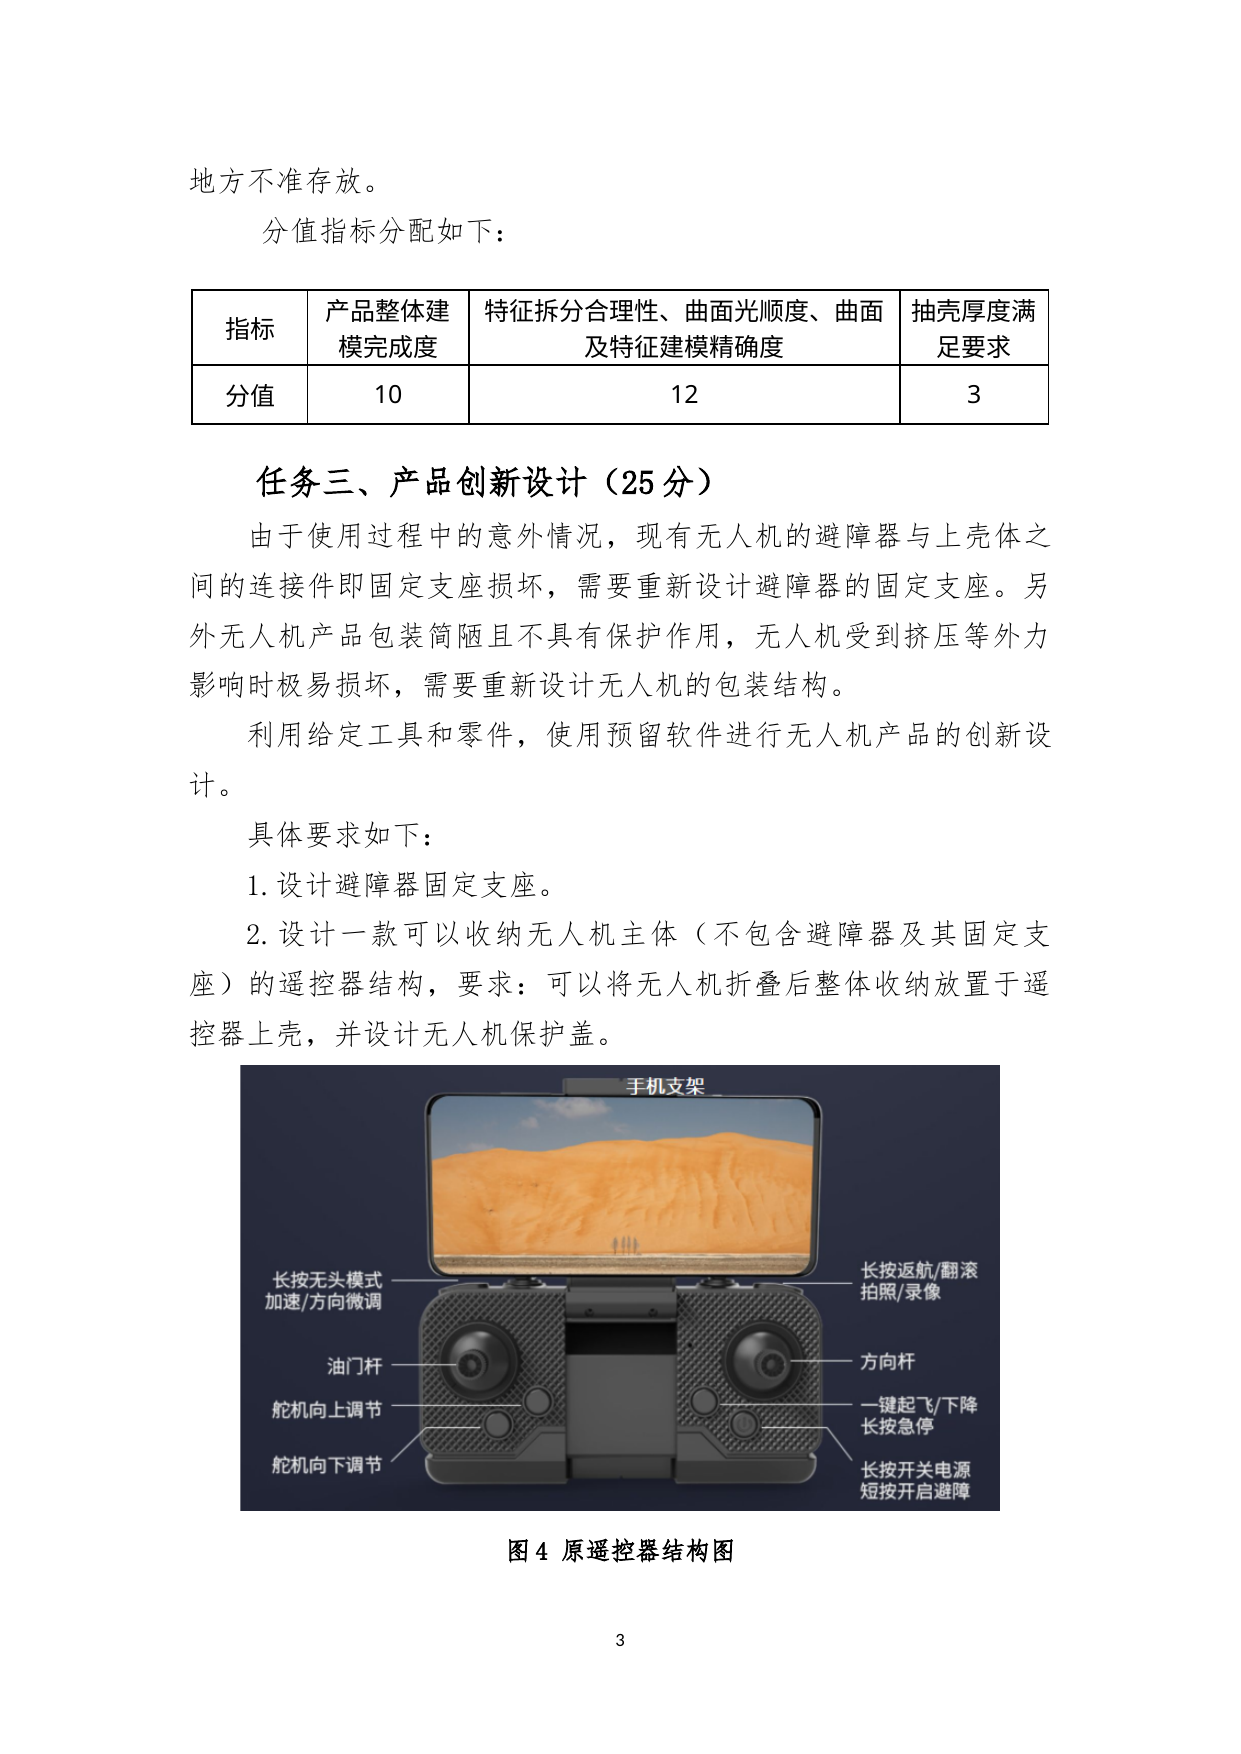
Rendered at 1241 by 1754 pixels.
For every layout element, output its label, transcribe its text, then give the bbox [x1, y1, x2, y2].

text 2.设计一款可以收纳无人机主体（不包含避障器及其固定支座）的遥控器结构，要求：可以将无人机折叠后整体收纳放置于遥控器上壳，并设计无人机保护盖。 [187, 916, 1053, 1048]
text 图4 原遥控器结构图 [187, 1532, 1053, 1565]
table_header 指标 [193, 291, 307, 363]
table_cell 3 [901, 366, 1048, 423]
table_cell 12 [470, 366, 899, 423]
table_header 产品整体建模完成度 [308, 291, 468, 363]
table_header 特征拆分合理性、曲面光顺度、曲面及特征建模精确度 [470, 291, 899, 363]
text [187, 162, 1053, 195]
text 1.设计避障器固定支座。 [187, 866, 1053, 899]
text 分值指标分配如下： [187, 212, 1053, 245]
table_cell 10 [308, 366, 468, 423]
picture [240, 1065, 1000, 1511]
text 具体要求如下： [187, 816, 1053, 849]
table_cell 分值 [193, 366, 307, 423]
text 利用给定工具和零件，使用预留软件进行无人机产品的创新设计。 [187, 716, 1053, 799]
text 任务三、产品创新设计（25分） [187, 262, 1053, 498]
table_header 抽壳厚度满足要求 [901, 291, 1048, 363]
text 由于使用过程中的意外情况，现有无人机的避障器与上壳体之间的连接件即固定支座损坏，需要重新设计避障器的固定支座。另外无人机产品包装简陋且不具有保护作用，无人机受到挤压等外力影响时极易损坏，需要重新设计无人机的包装结构。 [187, 517, 1053, 700]
